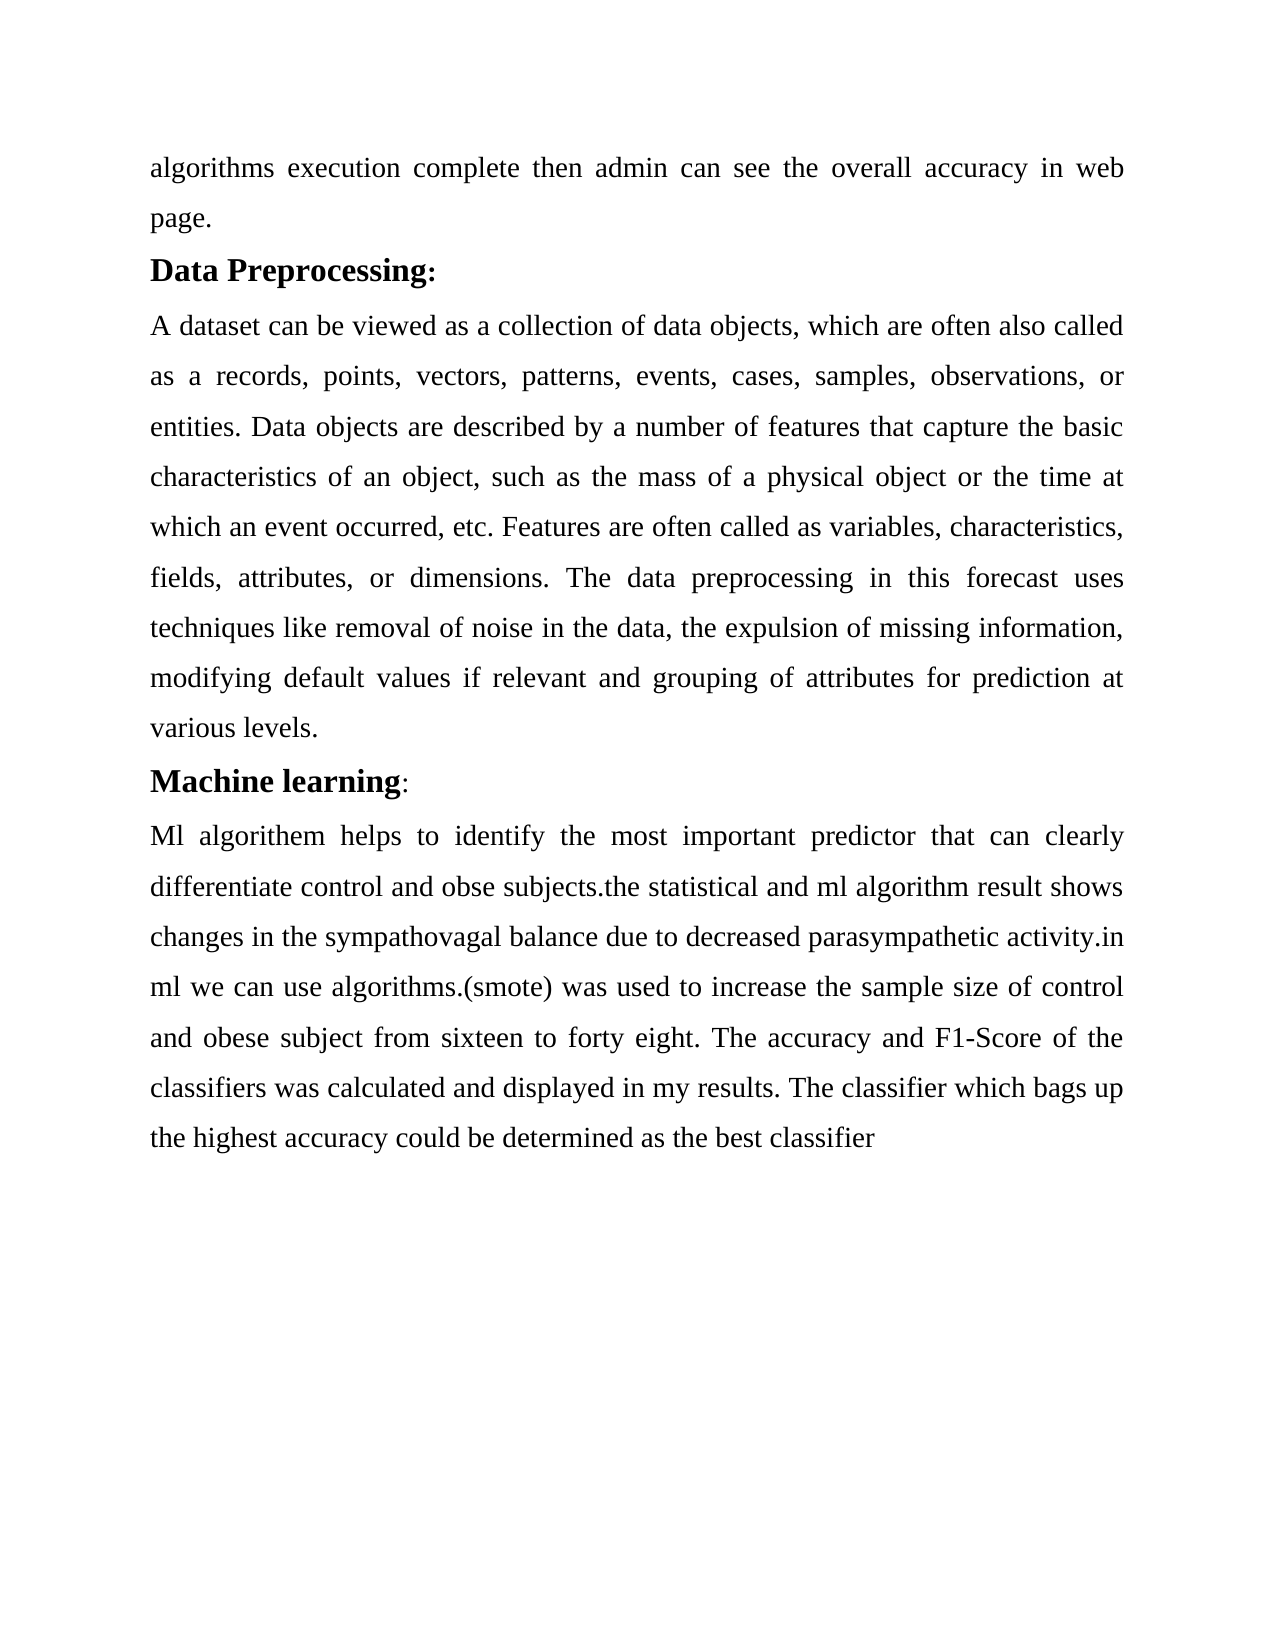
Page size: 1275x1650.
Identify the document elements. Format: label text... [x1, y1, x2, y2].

text Ml algorithem helps to identify the most important predictor that can clearly differentiate control and obse subjects.the statistical and ml algorithm result shows changes in the sympathovagal balance due to decreased parasympathetic activity.in ml we can use algorithms.(smote) was used to increase the sample size of control and obese subject from sixteen to forty eight. The accuracy and F1-Score of the classifiers was calculated and displayed in my results. The classifier which bags up the highest accuracy could be determined as the best classifier [150, 818, 1125, 1154]
text Data Preprocessing: [150, 251, 1125, 289]
text Machine learning: [150, 761, 1125, 799]
text A dataset can be viewed as a collection of data objects, which are often also called as a records, points, vectors, patterns, events, cases, samples, observations, or entities. Data objects are described by a number of features that capture the basic characteristics of an object, such as the mass of a physical object or the time at which an event occurred, etc. Features are often called as variables, characteristics, fields, attributes, or dimensions. The data preprocessing in this forecast uses techniques like removal of noise in the data, the expulsion of missing information, modifying default values if relevant and grouping of attributes for prediction at various levels. [150, 308, 1125, 744]
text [150, 150, 1125, 234]
